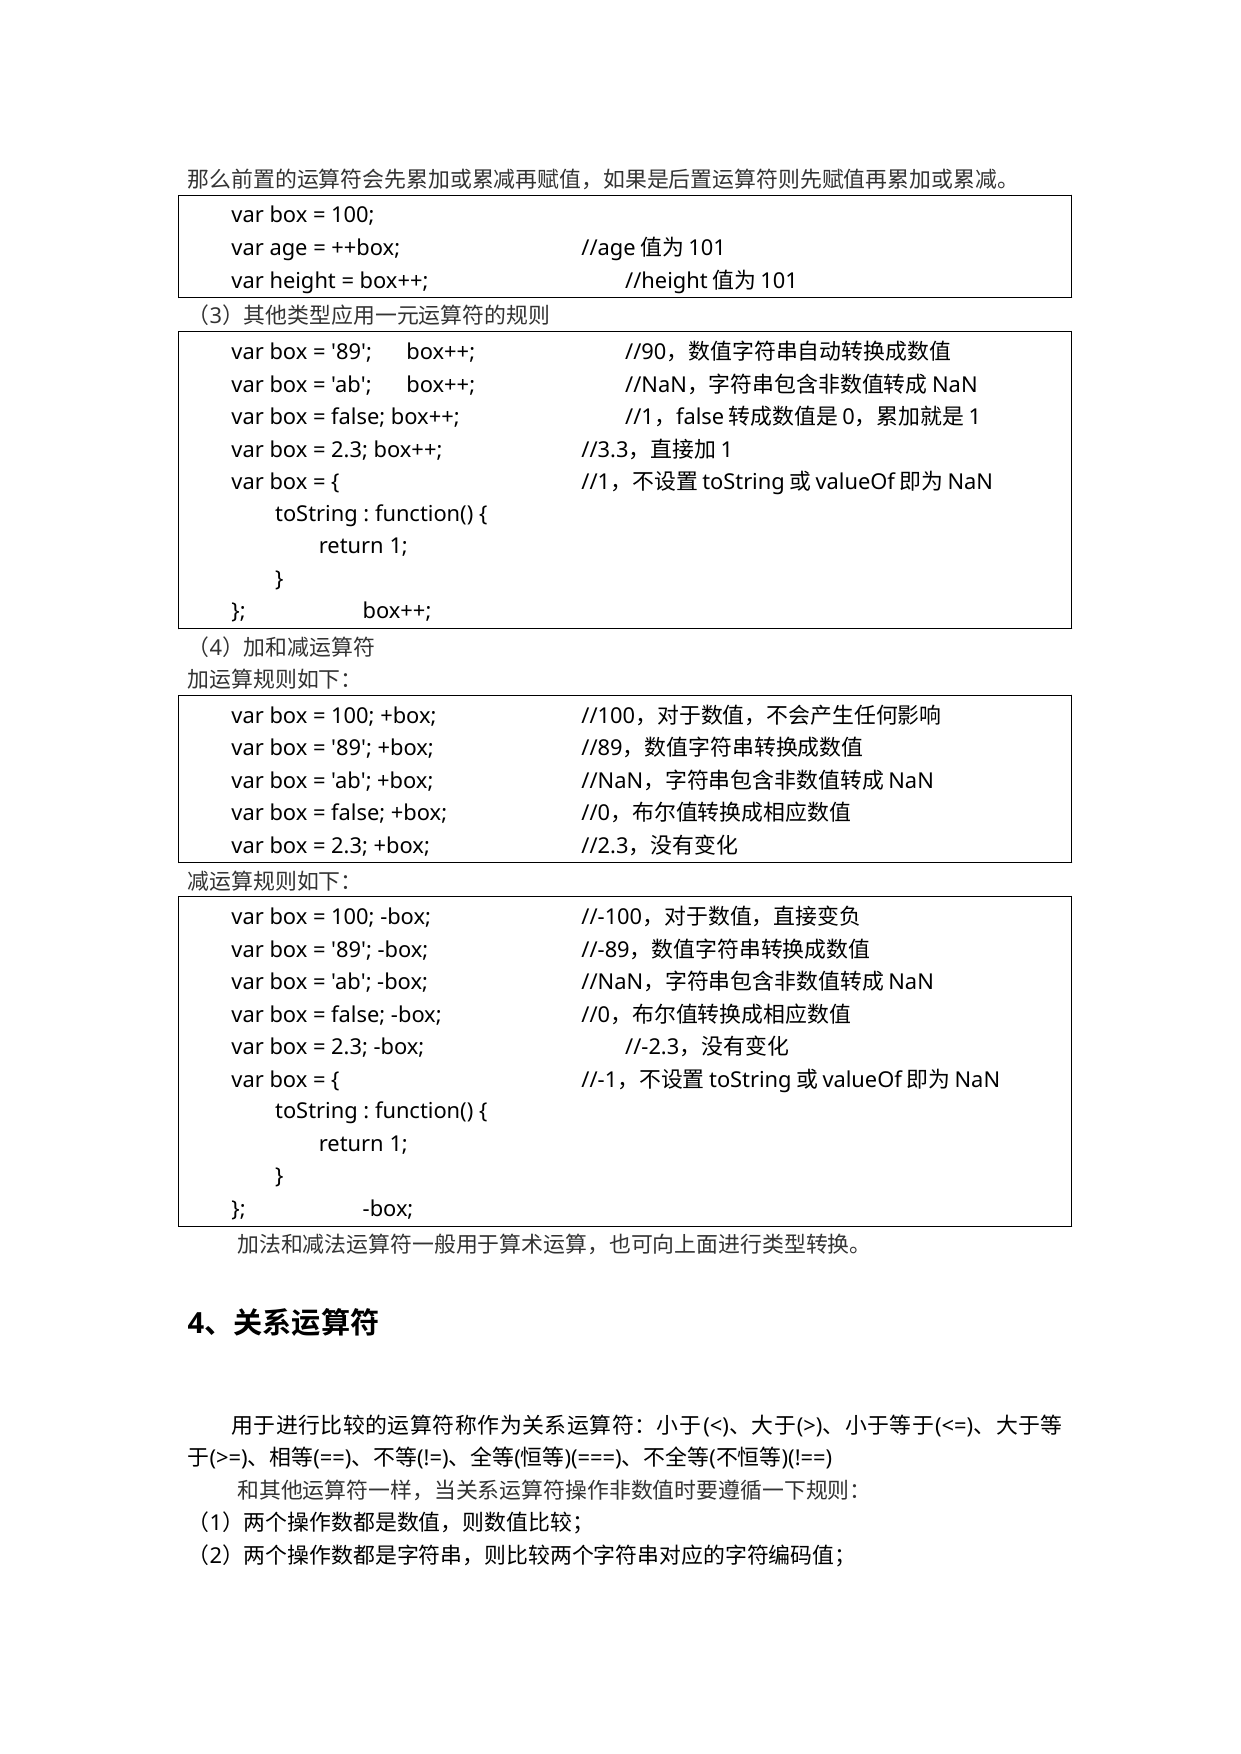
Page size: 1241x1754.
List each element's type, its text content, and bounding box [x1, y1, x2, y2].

text var box = 100; [179, 196, 1071, 230]
text var box = { //-1，不设置toString或valueOf即为NaN [187, 1061, 1063, 1094]
text 加运算规则如下： [187, 662, 1063, 694]
text toString : function() { [187, 1094, 1063, 1126]
text }; box++; [179, 591, 1071, 628]
text var box = '89'; -box; //-89，数值字符串转换成数值 [187, 931, 1063, 964]
text 和其他运算符一样，当关系运算符操作非数值时要遵循一下规则： [187, 1472, 1063, 1505]
subtitle 4、关系运算符 [187, 1289, 1063, 1354]
text var box = 'ab'; box++; //NaN，字符串包含非数值转成NaN [187, 366, 1063, 399]
text （2）两个操作数都是字符串，则比较两个字符串对应的字符编码值； [187, 1537, 1063, 1570]
text var box = 100; -box; //-100，对于数值，直接变负 [179, 897, 1071, 931]
text var box = 2.3; box++; //3.3，直接加1 [187, 431, 1063, 464]
text var box = '89'; box++; //90，数值字符串自动转换成数值 [179, 332, 1071, 366]
text var box = 'ab'; +box; //NaN，字符串包含非数值转成NaN [187, 763, 1063, 795]
text return 1; [187, 1126, 1063, 1159]
text var box = 'ab'; -box; //NaN，字符串包含非数值转成NaN [187, 964, 1063, 996]
text var box = false; -box; //0，布尔值转换成相应数值 [187, 996, 1063, 1029]
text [187, 162, 1063, 194]
text var box = 100; +box; //100，对于数值，不会产生任何影响 [179, 696, 1071, 730]
text 用于进行比较的运算符称作为关系运算符：小于(<)、大于(>)、小于等于(<=)、大于等于(>=)、相等(==)、不等(!=)、全等(恒等)(===)、不全等(不恒等)(!==) [187, 1407, 1063, 1472]
text var box = false; +box; //0，布尔值转换成相应数值 [187, 795, 1063, 824]
text var box = '89'; +box; //89，数值字符串转换成数值 [187, 730, 1063, 763]
text } [187, 561, 1063, 591]
text （3）其他类型应用一元运算符的规则 [187, 298, 1063, 331]
text toString : function() { [187, 496, 1063, 529]
text var age = ++box; //age值为101 [187, 230, 1063, 259]
text （1）两个操作数都是数值，则数值比较； [187, 1505, 1063, 1537]
text var box = { //1，不设置toString或valueOf即为NaN [187, 464, 1063, 496]
text （4）加和减运算符 [187, 629, 1063, 662]
text var box = false; box++; //1，false转成数值是0，累加就是1 [187, 399, 1063, 431]
text } [187, 1159, 1063, 1188]
text 减运算规则如下： [187, 863, 1063, 896]
text 加法和减法运算符一般用于算术运算，也可向上面进行类型转换。 [187, 1227, 1063, 1259]
text return 1; [187, 529, 1063, 561]
text var box = 2.3; -box; //-2.3，没有变化 [187, 1029, 1063, 1061]
text }; -box; [179, 1188, 1071, 1226]
text var box = 2.3; +box; //2.3，没有变化 [179, 824, 1071, 862]
text var height = box++; //height值为101 [179, 259, 1071, 297]
